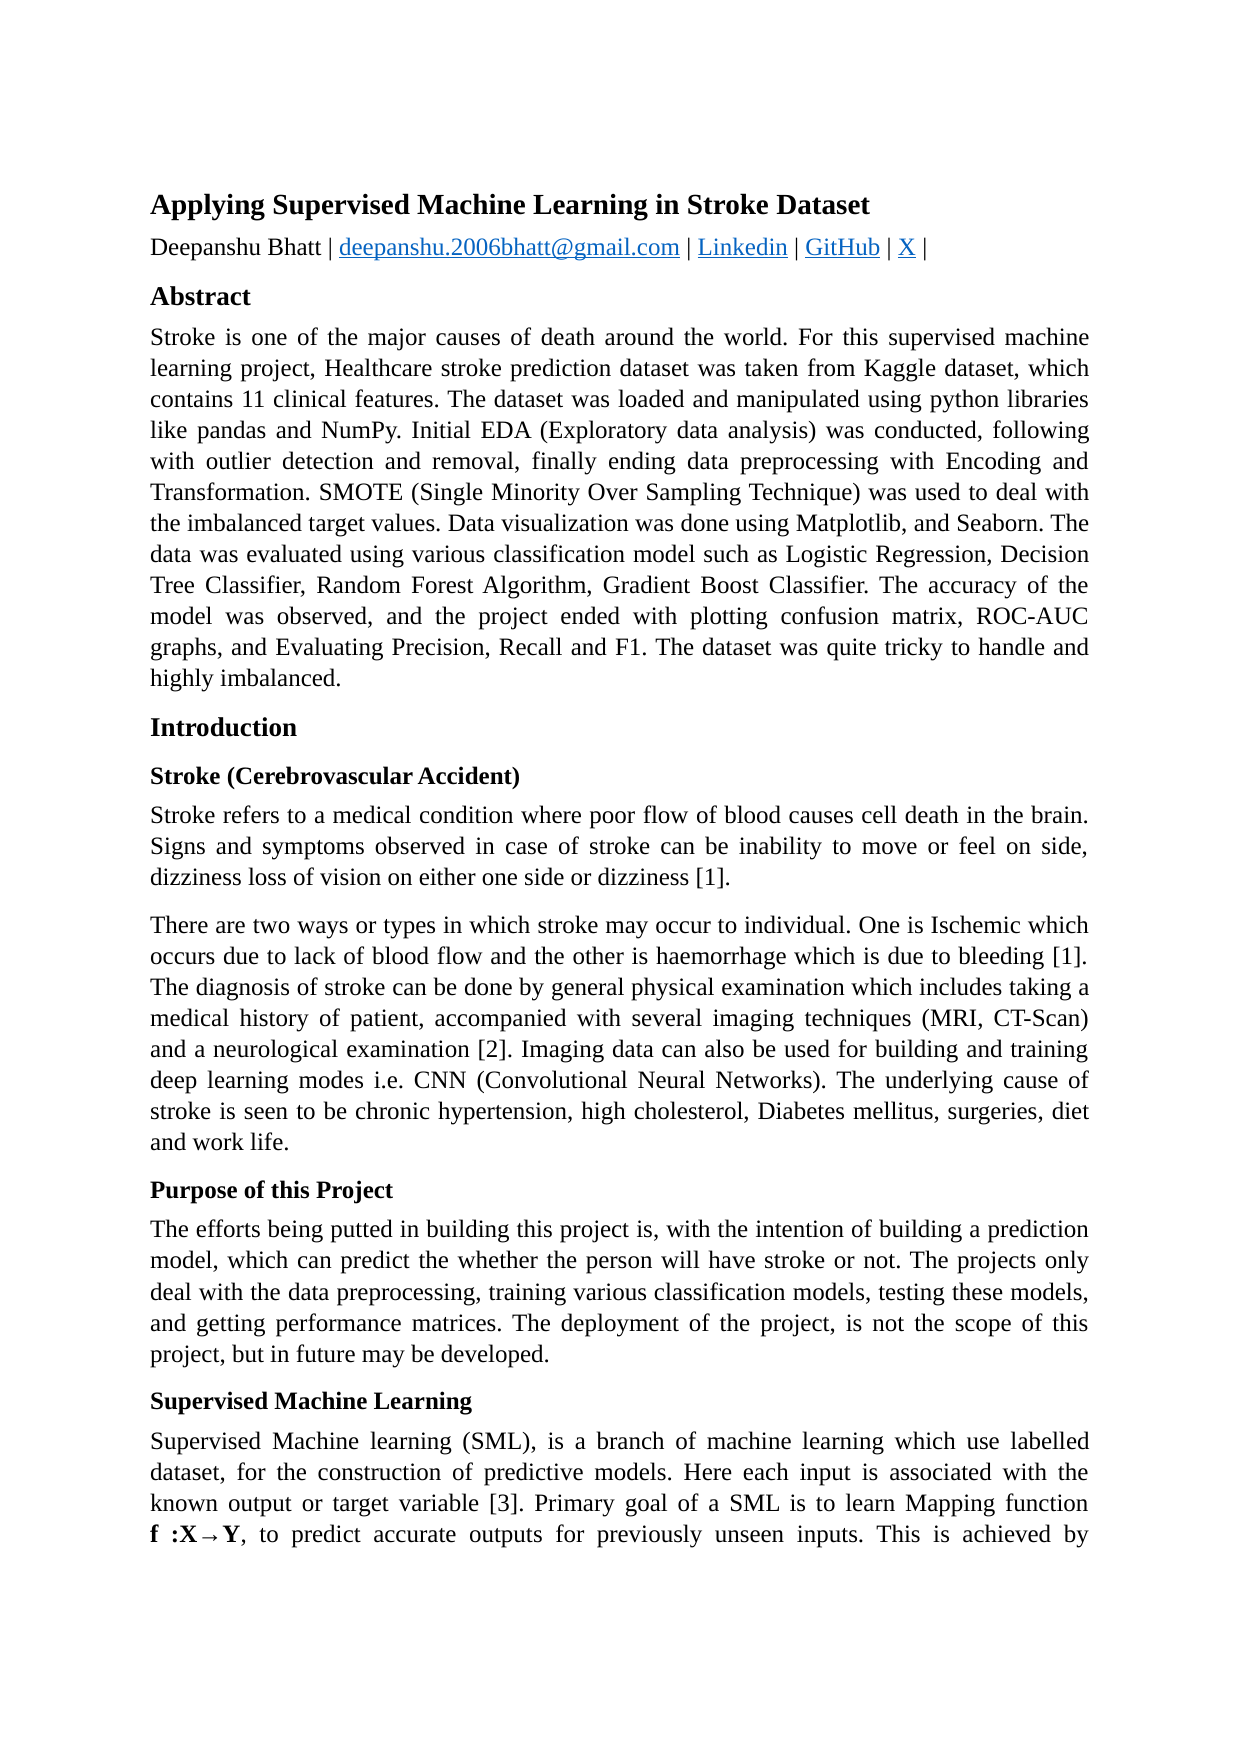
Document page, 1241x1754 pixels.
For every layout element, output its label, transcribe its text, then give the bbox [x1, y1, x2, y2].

subtitle Abstract [150, 280, 1090, 311]
subtitle Stroke (Cerebrovascular Accident) [150, 761, 1090, 790]
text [150, 1426, 1090, 1548]
text Stroke is one of the major causes of death around the world. For this supervised machine learning project, Healthcare stroke prediction dataset was taken from Kaggle dataset, which contains 11 clinical features. The dataset was loaded and manipulated using python libraries like pandas and NumPy. Initial EDA (Exploratory data analysis) was conducted, following with outlier detection and removal, finally ending data preprocessing with Encoding and Transformation. SMOTE (Single Minority Over Sampling Technique) was used to deal with the imbalanced target values. Data visualization was done using Matplotlib, and Seaborn. The data was evaluated using various classification model such as Logistic Regression, Decision Tree Classifier, Random Forest Algorithm, Gradient Boost Classifier. The accuracy of the model was observed, and the project ended with plotting confusion matrix, ROC-AUC graphs, and Evaluating Precision, Recall and F1. The dataset was quite tricky to handle and highly imbalanced. [150, 322, 1090, 692]
subtitle Purpose of this Project [150, 1175, 1090, 1204]
text There are two ways or types in which stroke may occur to individual. One is Ischemic which occurs due to lack of blood flow and the other is haemorrhage which is due to bleeding [1]. The diagnosis of stroke can be done by general physical examination which includes taking a medical history of patient, accompanied with several imaging techniques (MRI, CT-Scan) and a neurological examination [2]. Imaging data can also be used for building and training deep learning modes i.e. CNN (Convolutional Neural Networks). The underlying cause of stroke is seen to be chronic hypertension, high cholesterol, Diabetes mellitus, surgeries, diet and work life. [150, 910, 1090, 1156]
subtitle Supervised Machine Learning [150, 1386, 1090, 1415]
text The efforts being putted in building this project is, with the intention of building a prediction model, which can predict the whether the person will have stroke or not. The projects only deal with the data preprocessing, training various classification models, testing these models, and getting performance matrices. The deployment of the project, is not the scope of this project, but in future may be developed. [150, 1214, 1090, 1367]
text Stroke refers to a medical condition where poor flow of blood causes cell death in the brain. Signs and symptoms observed in case of stroke can be inability to move or feel on side, dizziness loss of vision on either one side or dizziness [1]. [150, 800, 1090, 891]
subtitle Introduction [150, 711, 1090, 742]
text Deepanshu Bhatt | deepanshu.2006bhatt@gmail.com | Linkedin | GitHub | X | [150, 232, 1090, 261]
subtitle Applying Supervised Machine Learning in Stroke Dataset [150, 187, 1090, 221]
